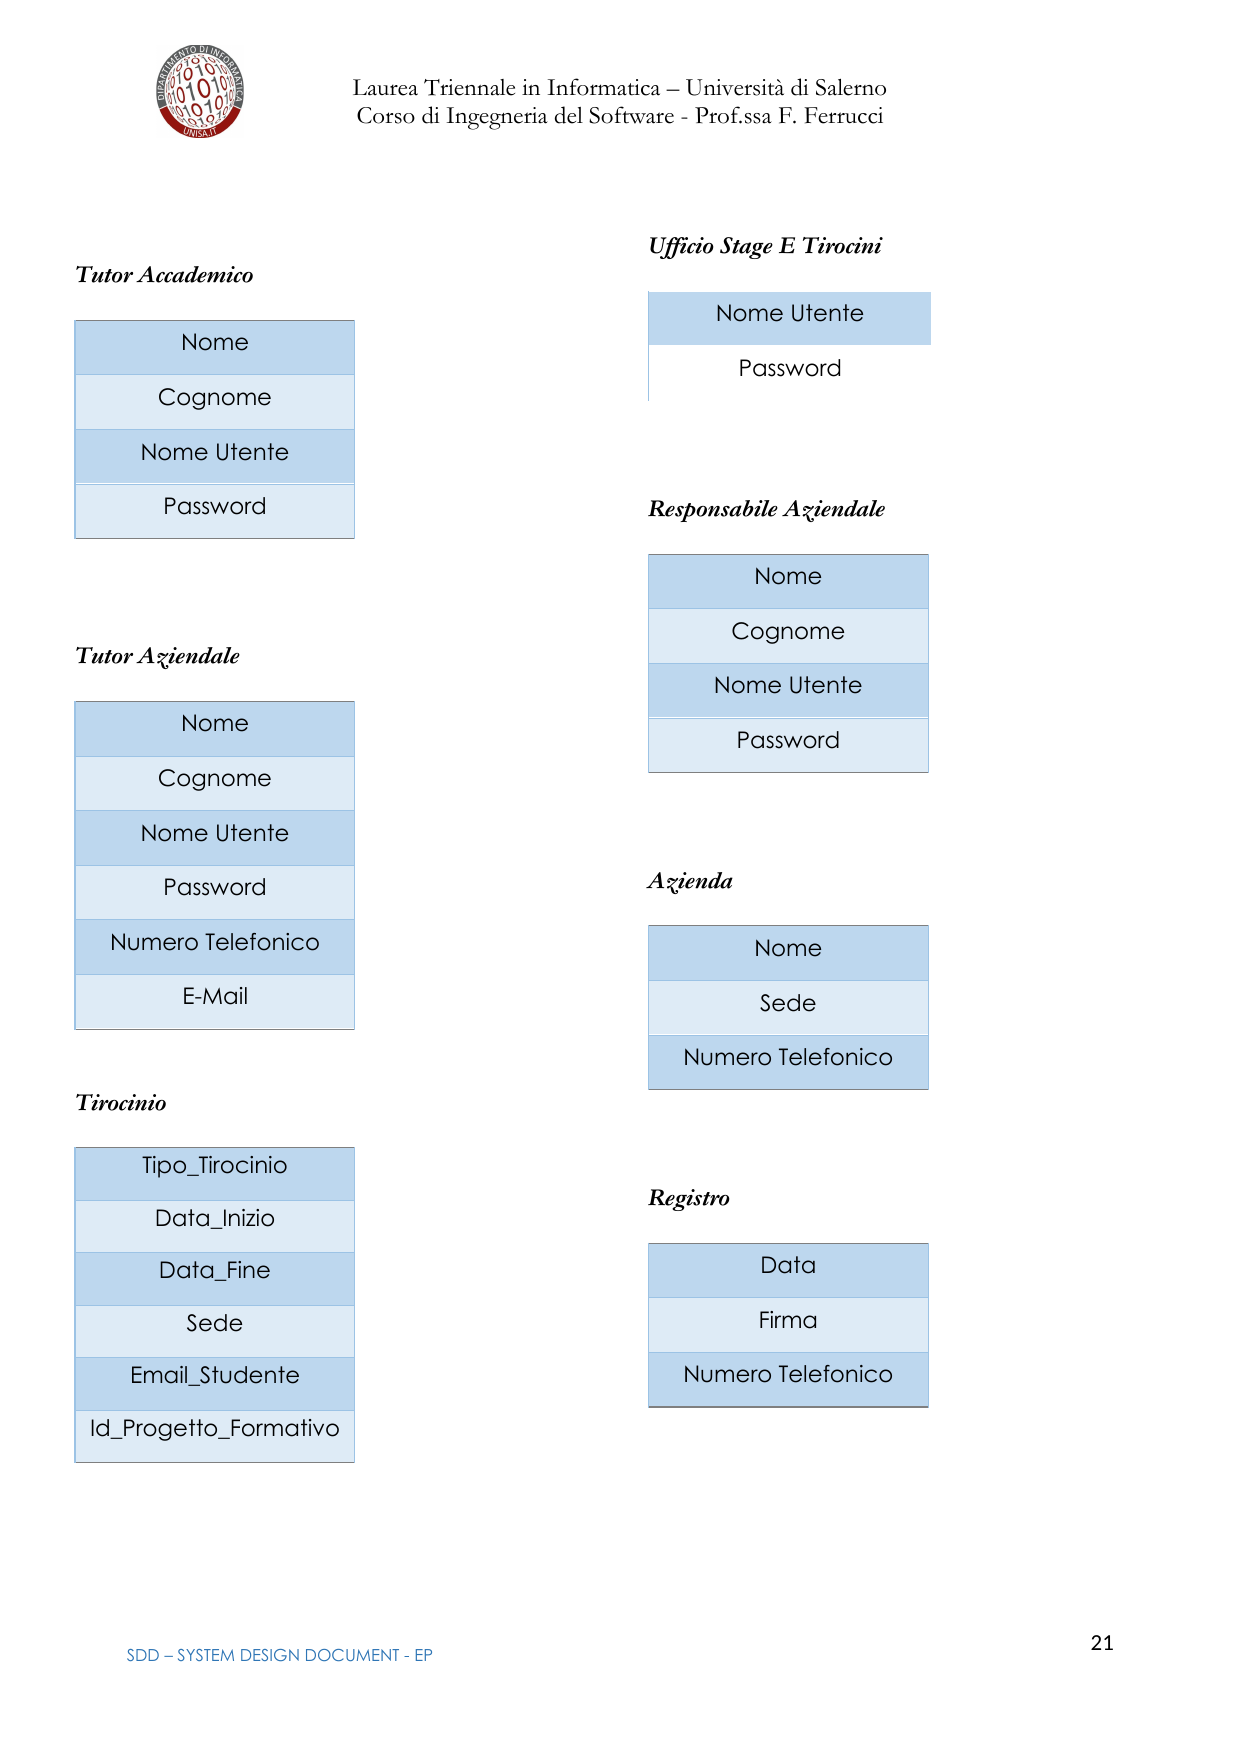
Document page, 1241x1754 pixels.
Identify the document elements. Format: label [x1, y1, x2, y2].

picture [156, 45, 244, 138]
table_header [63, 158, 636, 1573]
table_header [636, 158, 1166, 1573]
